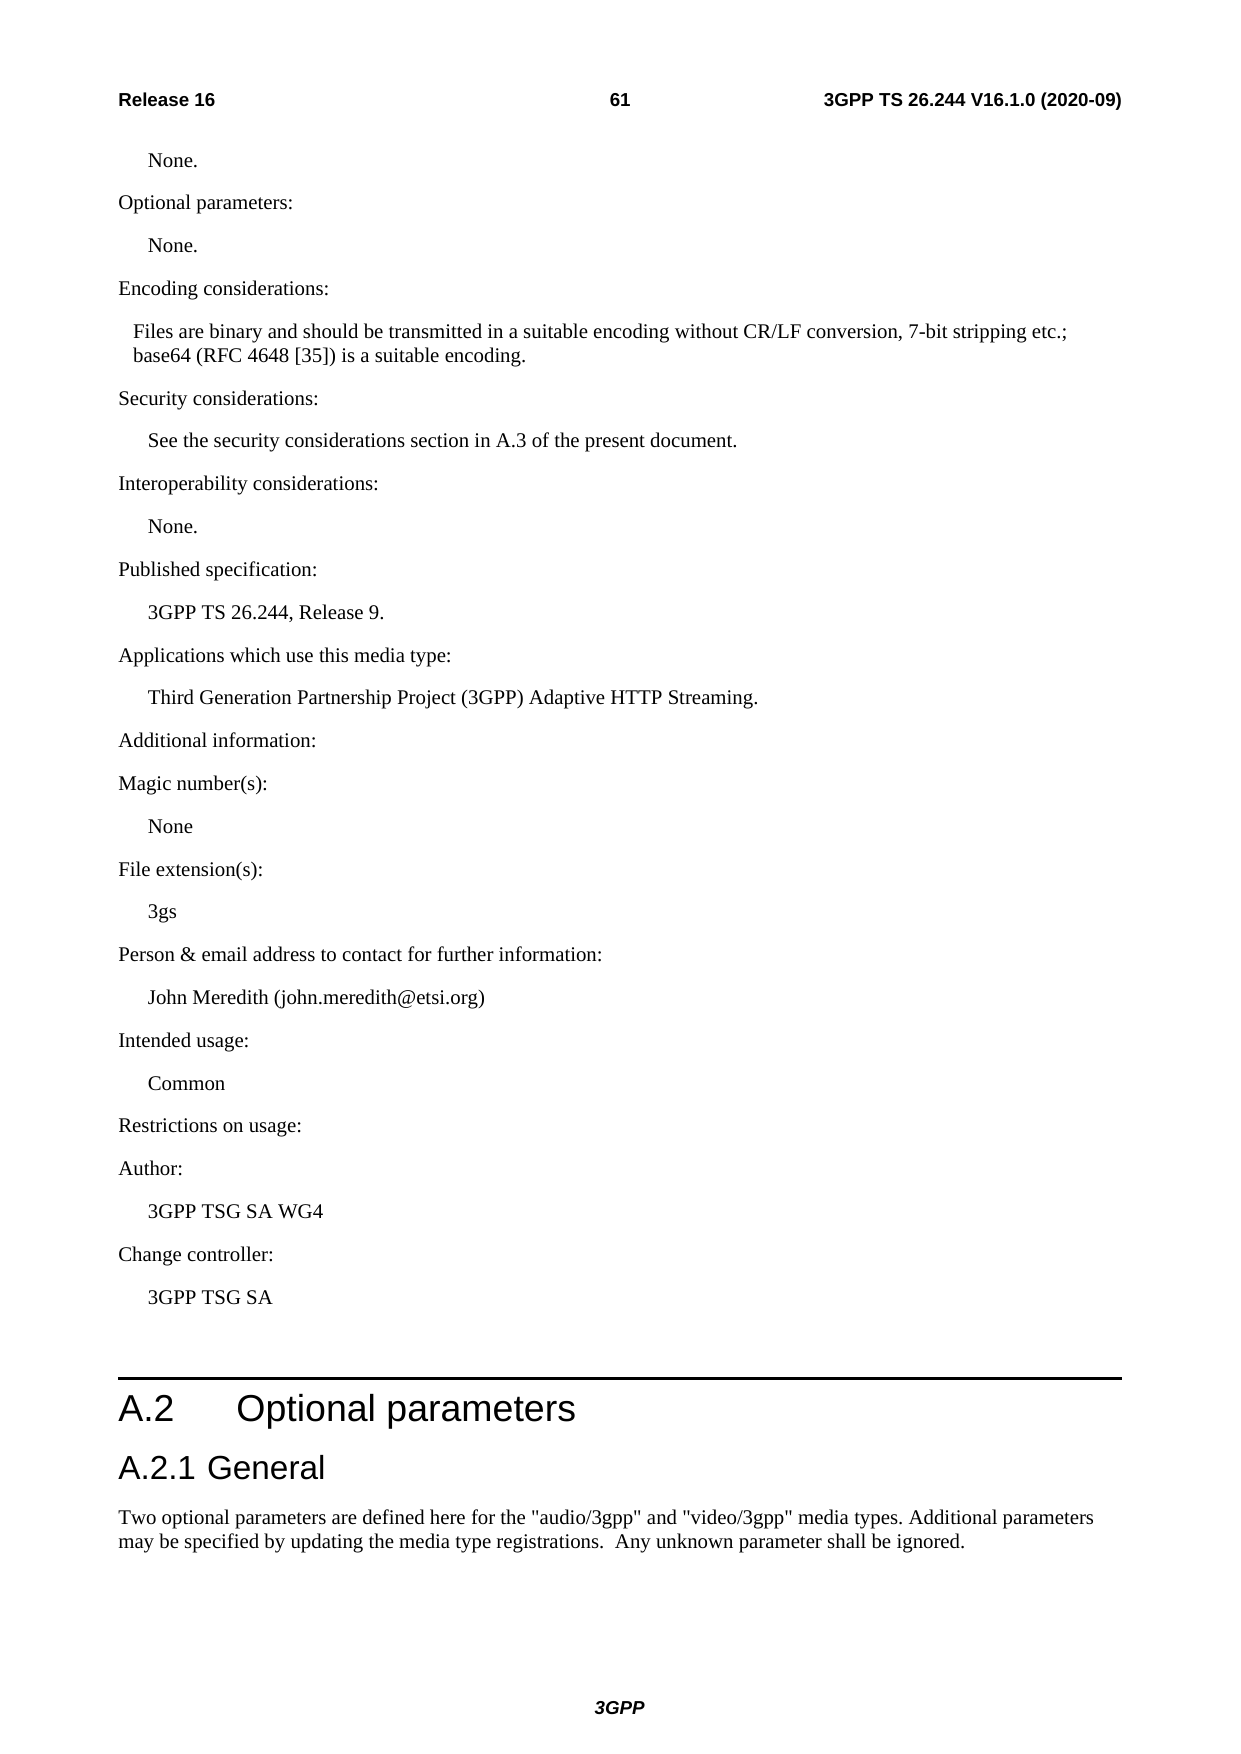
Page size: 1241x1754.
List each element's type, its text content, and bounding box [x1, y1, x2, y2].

text Change controller: [118, 1242, 1122, 1266]
text None [118, 814, 1122, 838]
text File extension(s): [118, 857, 1122, 881]
text Magic number(s): [118, 771, 1122, 795]
text Published specification: [118, 557, 1122, 581]
text Files are binary and should be transmitted in a suitable encoding without CR/LF conversion, 7-bit stripping etc.; base64 (RFC 4648 [35]) is a suitable encoding. [133, 319, 1122, 367]
text Person & email address to contact for further information: [118, 942, 1122, 966]
text John Meredith (john.meredith@etsi.org) [118, 985, 1122, 1009]
text Encoding considerations: [118, 276, 1122, 300]
text 3GPP TSG SA WG4 [118, 1199, 1122, 1223]
text Third Generation Partnership Project (3GPP) Adaptive HTTP Streaming. [118, 685, 1122, 709]
text Interoperability considerations: [118, 471, 1122, 495]
text Optional parameters: [118, 190, 1122, 214]
text 3GPP TSG SA [133, 1285, 1122, 1309]
text Intended usage: [118, 1028, 1122, 1052]
text None. [148, 233, 1122, 257]
text Security considerations: [118, 386, 1122, 410]
text Author: [118, 1156, 1122, 1180]
text Two optional parameters are defined here for the "audio/3gpp" and "video/3gpp" media types. Additional parameters may be specified by updating the media type registrations. Any unknown parameter shall be ignored. [118, 1505, 1122, 1553]
subtitle A.2.1 General [118, 1448, 1122, 1486]
text 3gs [118, 899, 1122, 923]
text None. [118, 514, 1122, 538]
subtitle A.2 Optional parameters [118, 1380, 1122, 1429]
text Applications which use this media type: [118, 642, 1122, 667]
text 3GPP TS 26.244, Release 9. [148, 600, 1122, 624]
text Restrictions on usage: [118, 1113, 1122, 1137]
text See the security considerations section in A.3 of the present document. [148, 428, 1122, 452]
text Common [118, 1071, 1122, 1095]
text None. [118, 147, 1122, 172]
text Additional information: [118, 728, 1122, 752]
